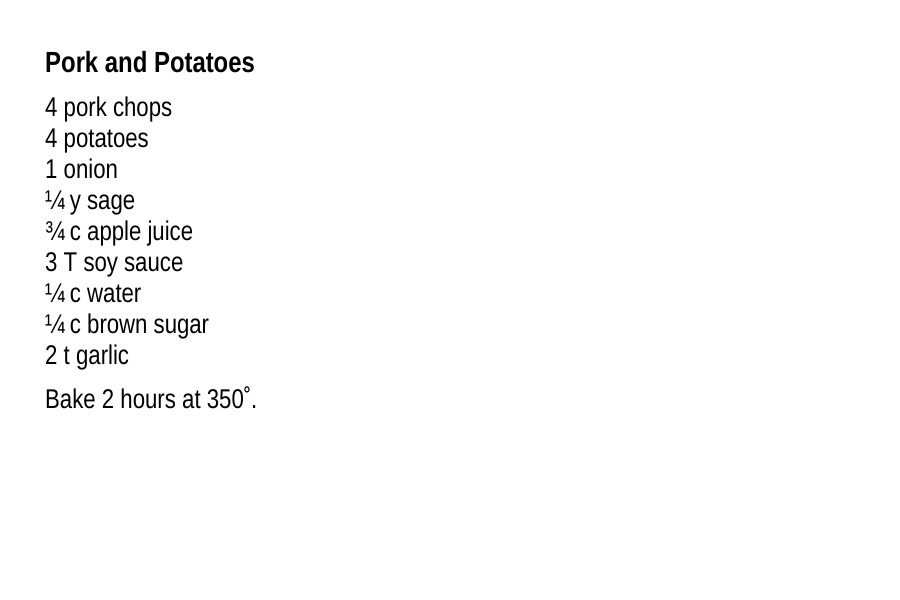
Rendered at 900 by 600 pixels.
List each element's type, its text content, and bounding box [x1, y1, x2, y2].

text 2 t garlic [45, 339, 855, 370]
text 3 T soy sauce [45, 246, 855, 277]
text ¼ c brown sugar [45, 308, 855, 339]
text ¾ c apple juice [45, 215, 855, 246]
text 4 pork chops [45, 91, 855, 122]
text 4 potatoes [45, 122, 855, 153]
text ¼ c water [45, 277, 855, 308]
text Bake 2 hours at 350˚. [45, 383, 855, 414]
text ¼ y sage [45, 184, 855, 215]
subtitle Pork and Potatoes [45, 45, 855, 78]
text 1 onion [45, 153, 855, 184]
